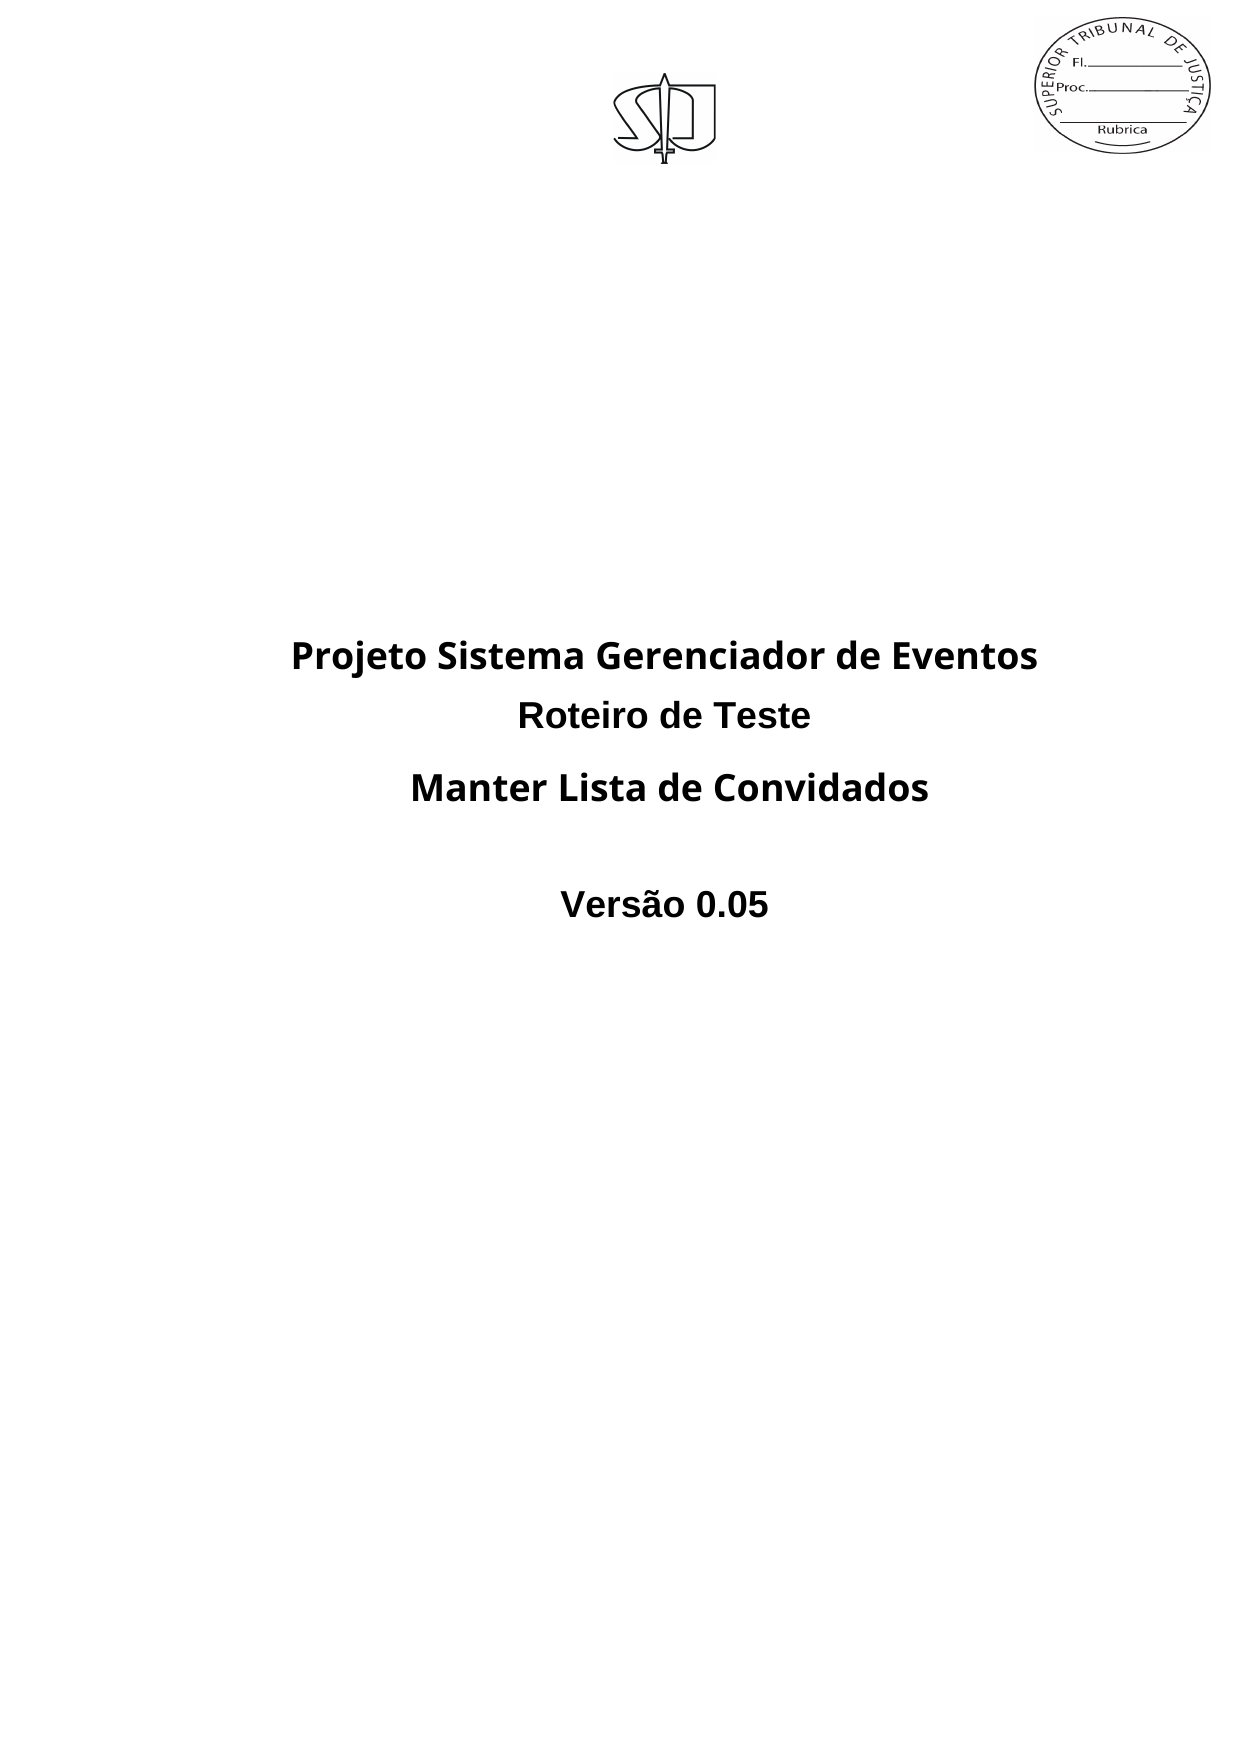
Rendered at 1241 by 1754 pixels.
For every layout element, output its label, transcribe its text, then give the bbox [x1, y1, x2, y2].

title Projeto Sistema Gerenciador de Eventos [177, 629, 1152, 681]
title Manter Lista de Convidados [177, 761, 1152, 812]
picture [1034, 17, 1211, 154]
text Versão 0.05 [177, 882, 1152, 925]
title Roteiro de Teste [177, 693, 1152, 736]
